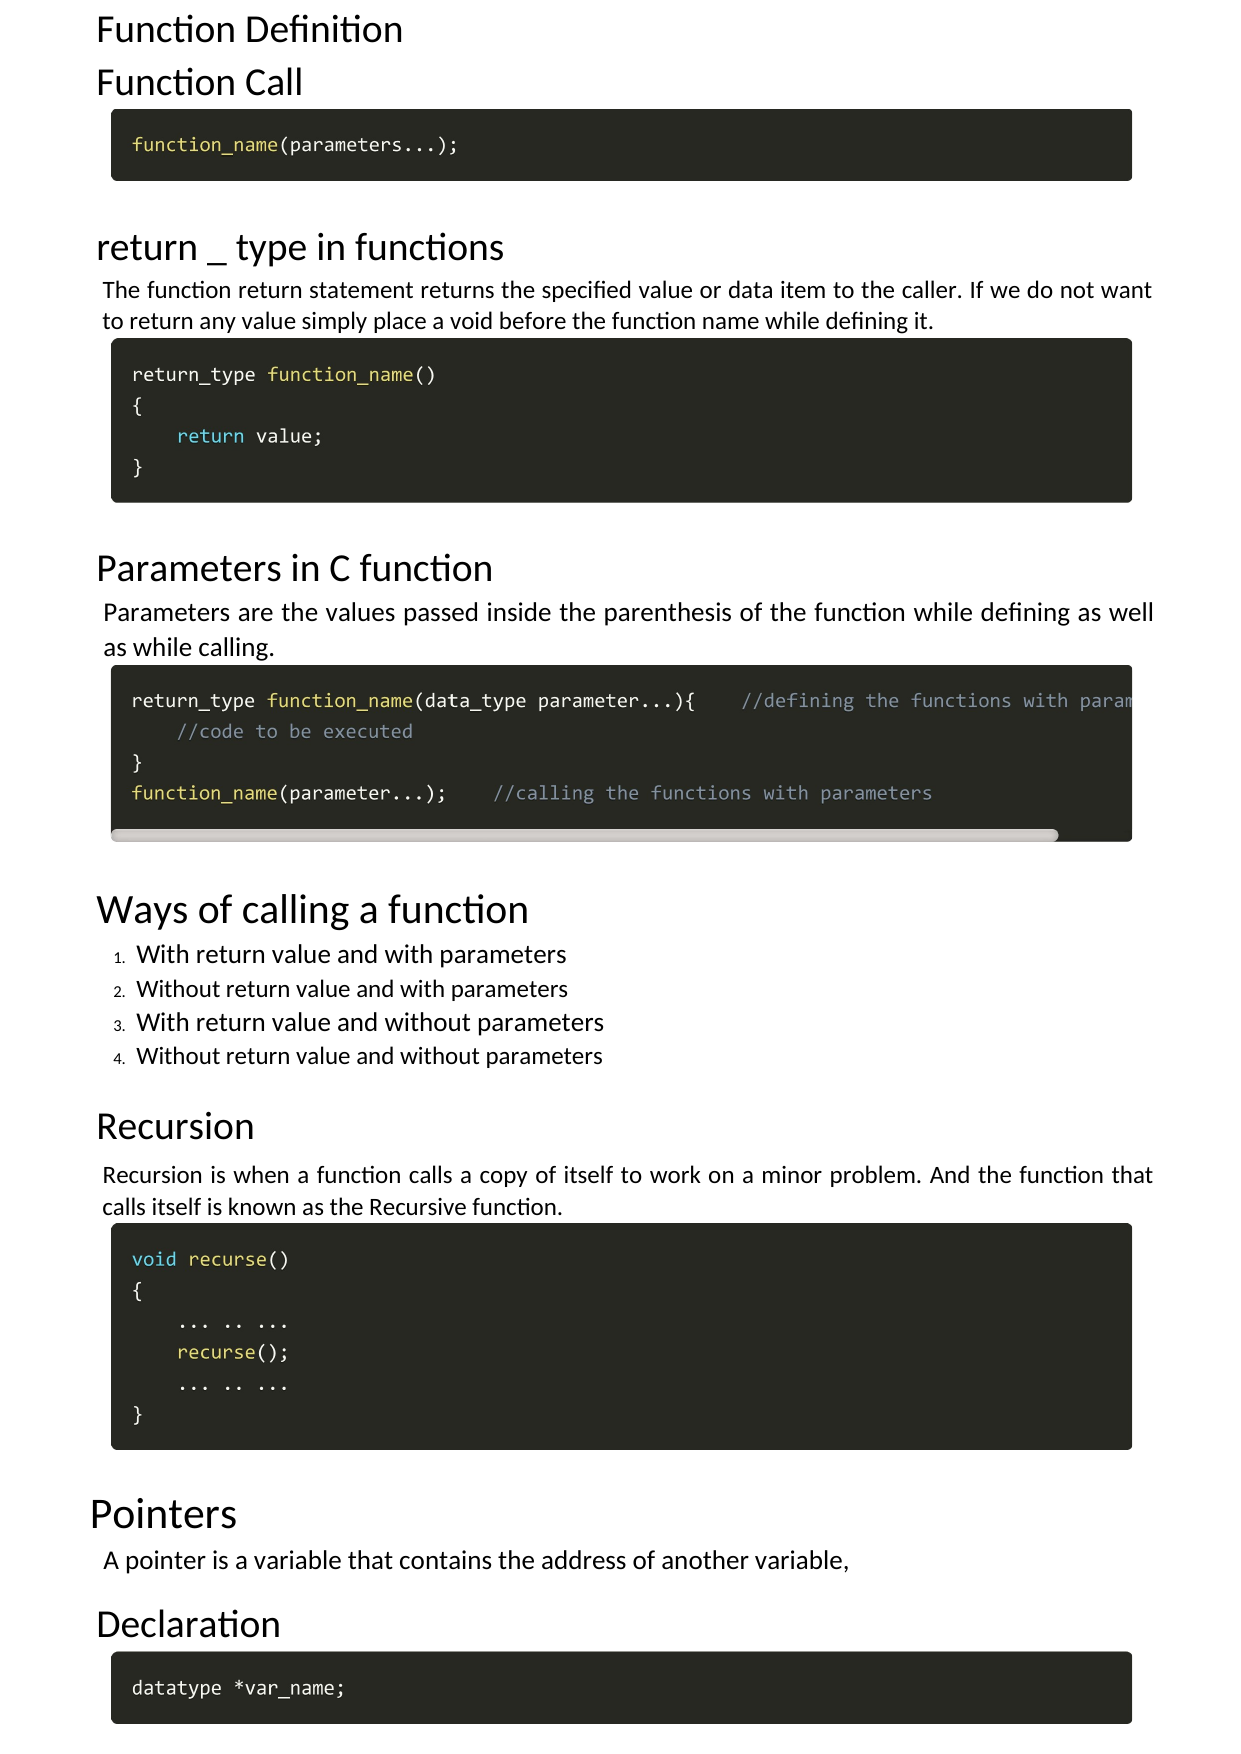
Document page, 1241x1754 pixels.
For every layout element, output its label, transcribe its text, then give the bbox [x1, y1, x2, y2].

subtitle Declaration [96, 1599, 1127, 1647]
subtitle return _ type in functions [96, 221, 1127, 270]
list Without return value and with parameters [113, 973, 1156, 1003]
list With return value and with parameters [113, 938, 1156, 971]
list With return value and without parameters [113, 1006, 1156, 1038]
text Recursion is when a function calls a copy of itself to work on a minor problem. And the function that calls itself is known as the Recursive function. [102, 1160, 1155, 1222]
text The function return statement returns the specified value or data item to the caller. If we do not want to return any value simply place a void before the function name while defining it. [102, 274, 1155, 336]
text A pointer is a variable that contains the address of another variable, [103, 1543, 1156, 1576]
picture [111, 109, 1133, 181]
subtitle Function Call [96, 57, 1127, 105]
picture [111, 1651, 1133, 1724]
subtitle Parameters in C function [96, 543, 1127, 591]
picture [111, 338, 1133, 503]
text Parameters are the values passed inside the parenthesis of the function while defining as well as while calling. [103, 596, 1156, 663]
picture [111, 1223, 1133, 1450]
subtitle Pointers [89, 1486, 1127, 1539]
picture [110, 665, 1133, 842]
list Without return value and without parameters [113, 1041, 1156, 1071]
subtitle Ways of calling a function [96, 883, 1127, 934]
subtitle Recursion [96, 1101, 1127, 1149]
text Function Definition [96, 4, 1156, 52]
